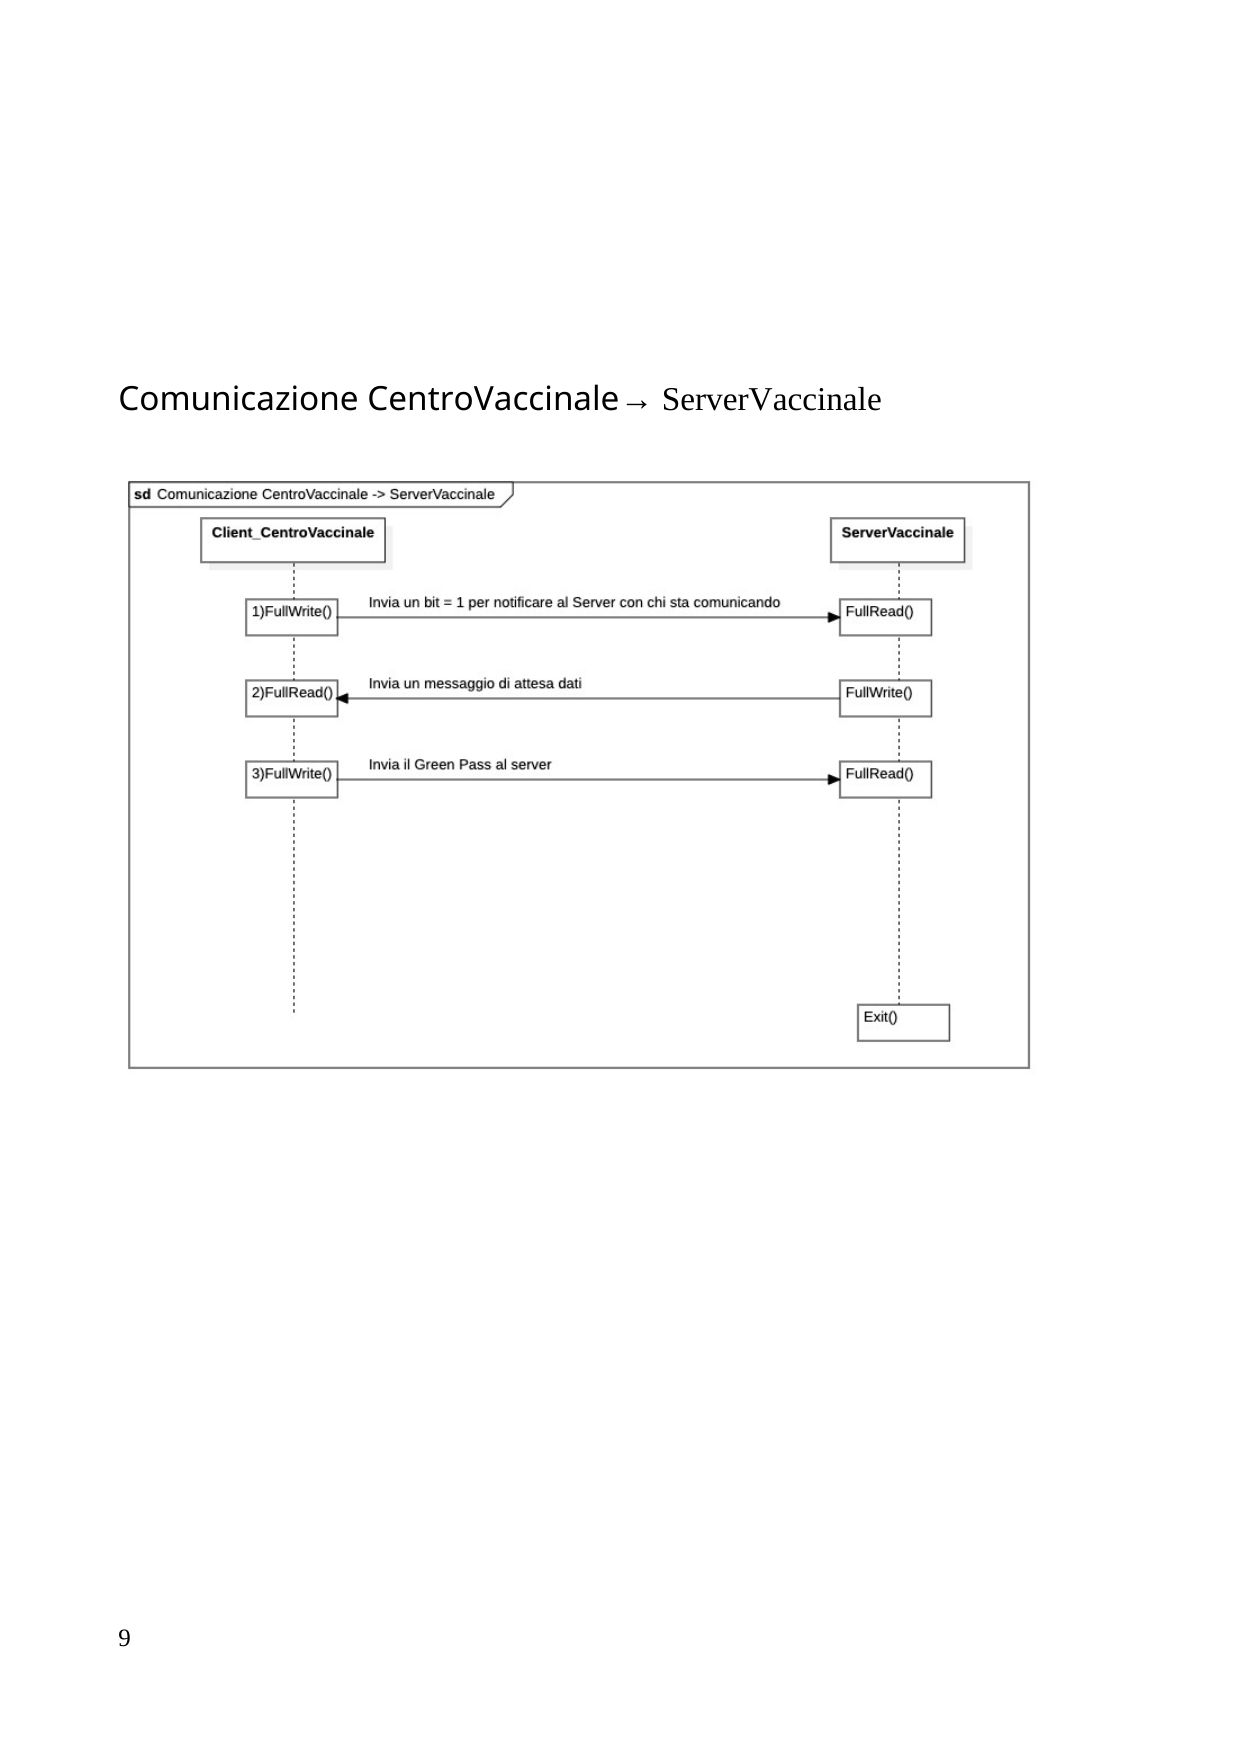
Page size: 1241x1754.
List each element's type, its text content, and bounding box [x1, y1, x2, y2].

text Comunicazione CentroVaccinale→ ServerVaccinale [118, 375, 1122, 420]
picture [118, 471, 1146, 1113]
